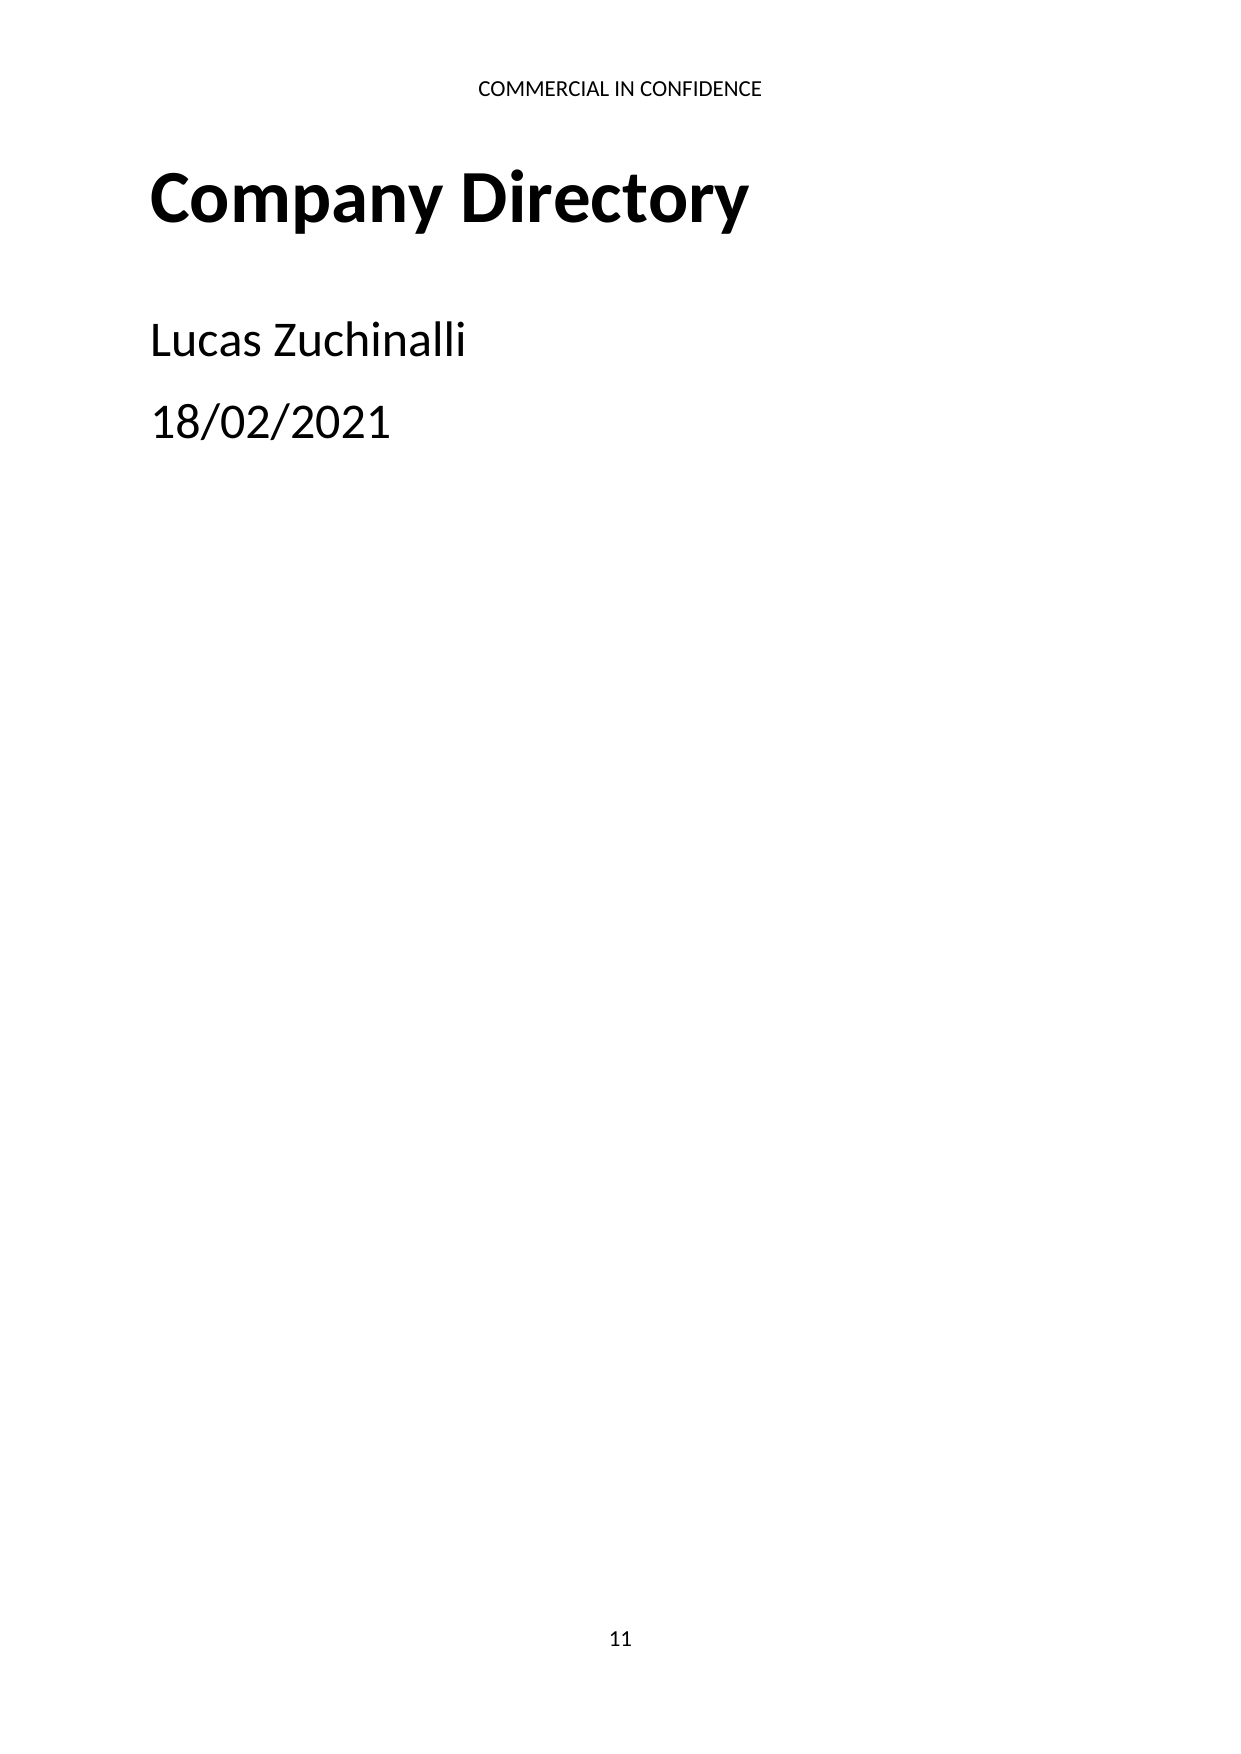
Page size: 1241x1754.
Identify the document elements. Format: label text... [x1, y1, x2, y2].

text Company Directory [150, 150, 1090, 242]
text 18/02/2021 [150, 390, 1090, 451]
text Lucas Zuchinalli [150, 308, 1090, 369]
